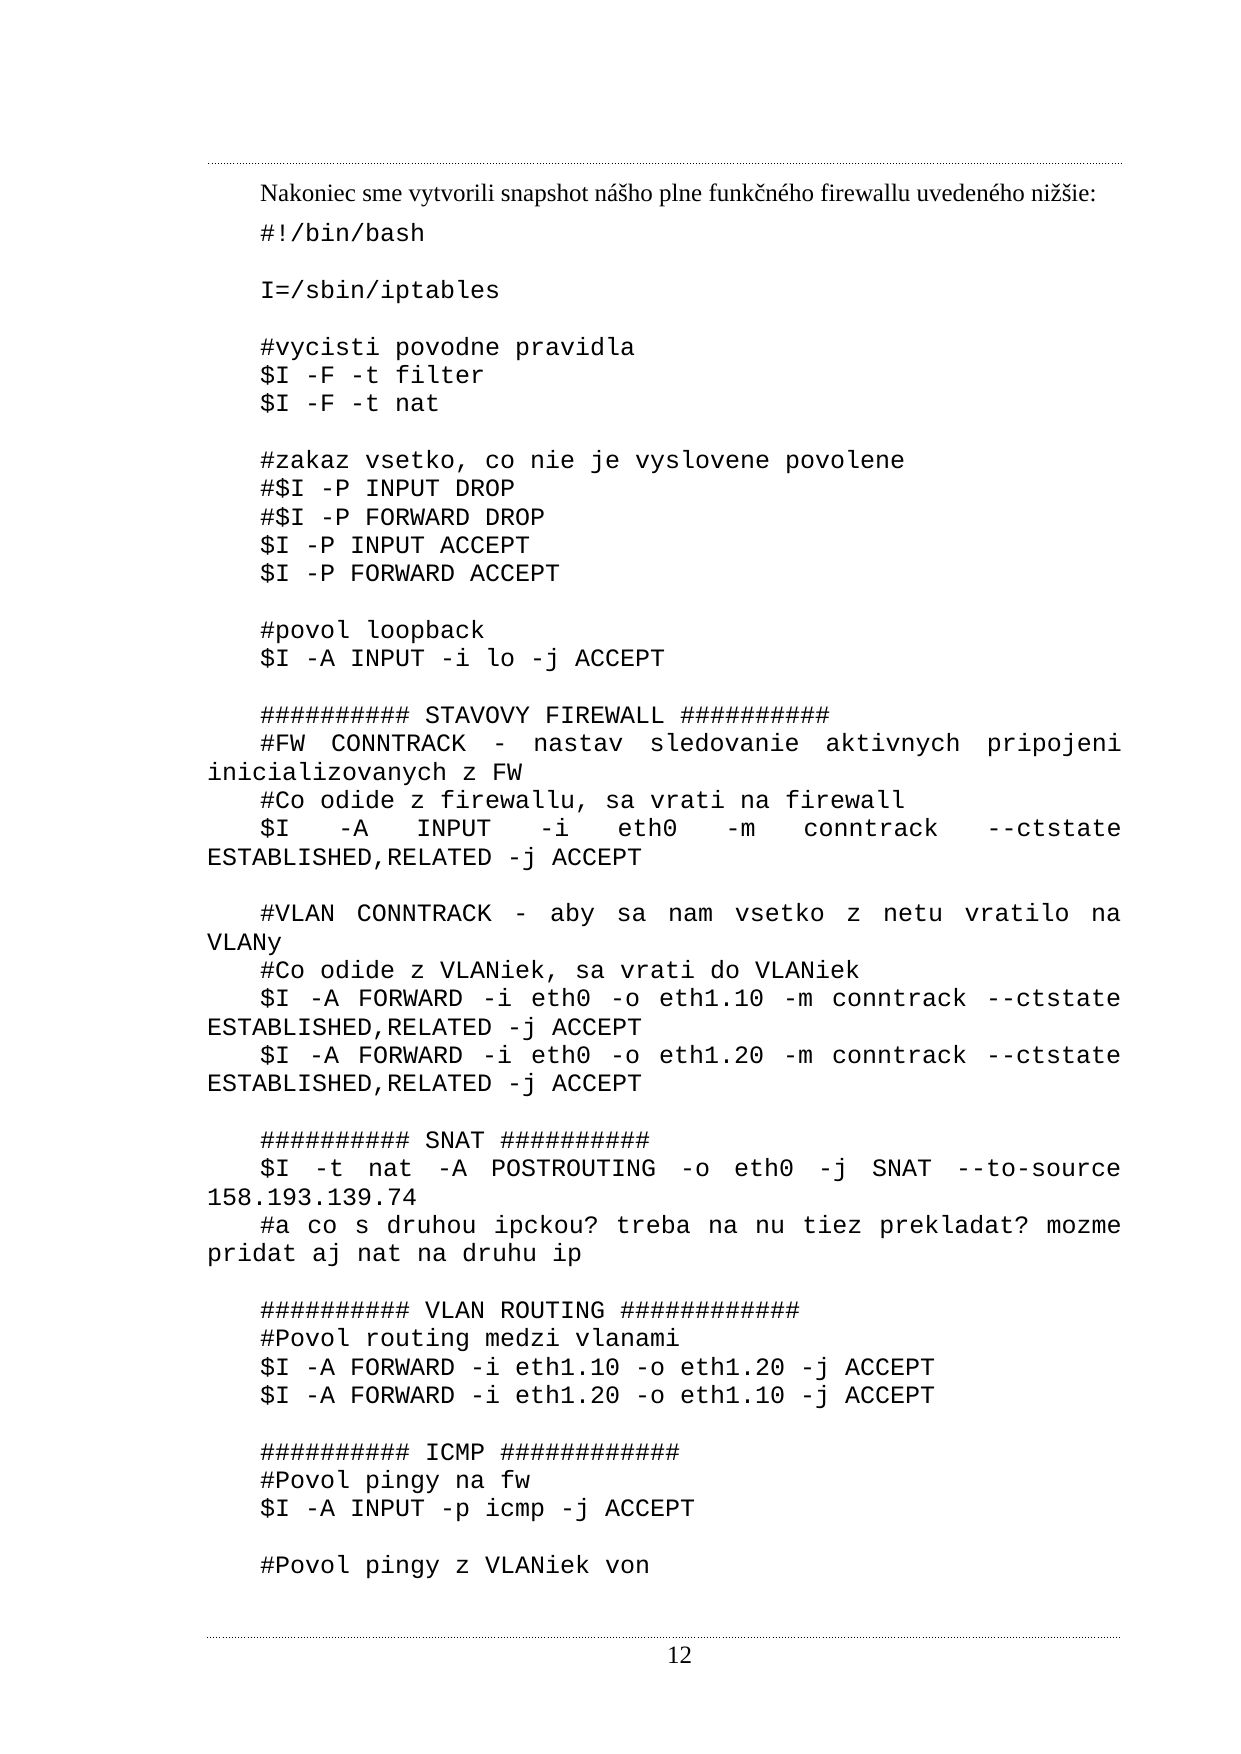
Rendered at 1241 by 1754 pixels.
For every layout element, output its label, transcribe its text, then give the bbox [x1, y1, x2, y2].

text ########## ICMP ############ [207, 1439, 1122, 1468]
text #zakaz vsetko, co nie je vyslovene povolene [207, 448, 1122, 476]
text $I -A FORWARD -i eth1.10 -o eth1.20 -j ACCEPT [207, 1354, 1122, 1383]
text #$I -P FORWARD DROP [207, 504, 1122, 533]
text $I -A INPUT -i lo -j ACCEPT [207, 646, 1122, 674]
text $I -P INPUT ACCEPT [207, 533, 1122, 561]
text I=/sbin/iptables [207, 278, 1122, 306]
text ########## SNAT ########## [207, 1128, 1122, 1156]
text $I -F -t nat [207, 391, 1122, 419]
text #!/bin/bash [207, 221, 1122, 249]
text #VLAN CONNTRACK - aby sa nam vsetko z netu vratilo na VLANy [207, 901, 1122, 958]
text #Povol pingy z VLANiek von [207, 1553, 1122, 1581]
text $I -A FORWARD -i eth0 -o eth1.10 -m conntrack --ctstate ESTABLISHED,RELATED -j ACCEPT [207, 986, 1122, 1043]
text $I -A INPUT -i eth0 -m conntrack --ctstate ESTABLISHED,RELATED -j ACCEPT [207, 816, 1122, 873]
text #a co s druhou ipckou? treba na nu tiez prekladat? mozme pridat aj nat na druhu ip [207, 1213, 1122, 1269]
text Nakoniec sme vytvorili snapshot nášho plne funkčného firewallu uvedeného nižšie: [207, 178, 1122, 207]
text #Povol pingy na fw [207, 1468, 1122, 1496]
text #$I -P INPUT DROP [207, 476, 1122, 504]
text #FW CONNTRACK - nastav sledovanie aktivnych pripojeni inicializovanych z FW [207, 731, 1122, 788]
text #vycisti povodne pravidla [207, 334, 1122, 363]
text $I -P FORWARD ACCEPT [207, 561, 1122, 589]
text #Co odide z VLANiek, sa vrati do VLANiek [207, 958, 1122, 986]
text #Co odide z firewallu, sa vrati na firewall [207, 788, 1122, 816]
text $I -A FORWARD -i eth0 -o eth1.20 -m conntrack --ctstate ESTABLISHED,RELATED -j ACCEPT [207, 1043, 1122, 1099]
text $I -A INPUT -p icmp -j ACCEPT [207, 1496, 1122, 1524]
text $I -F -t filter [207, 363, 1122, 391]
text $I -A FORWARD -i eth1.20 -o eth1.10 -j ACCEPT [207, 1383, 1122, 1411]
text $I -t nat -A POSTROUTING -o eth0 -j SNAT --to-source 158.193.139.74 [207, 1156, 1122, 1213]
text ########## STAVOVY FIREWALL ########## [207, 703, 1122, 731]
text #povol loopback [207, 618, 1122, 646]
text #Povol routing medzi vlanami [207, 1326, 1122, 1354]
text ########## VLAN ROUTING ############ [207, 1298, 1122, 1326]
